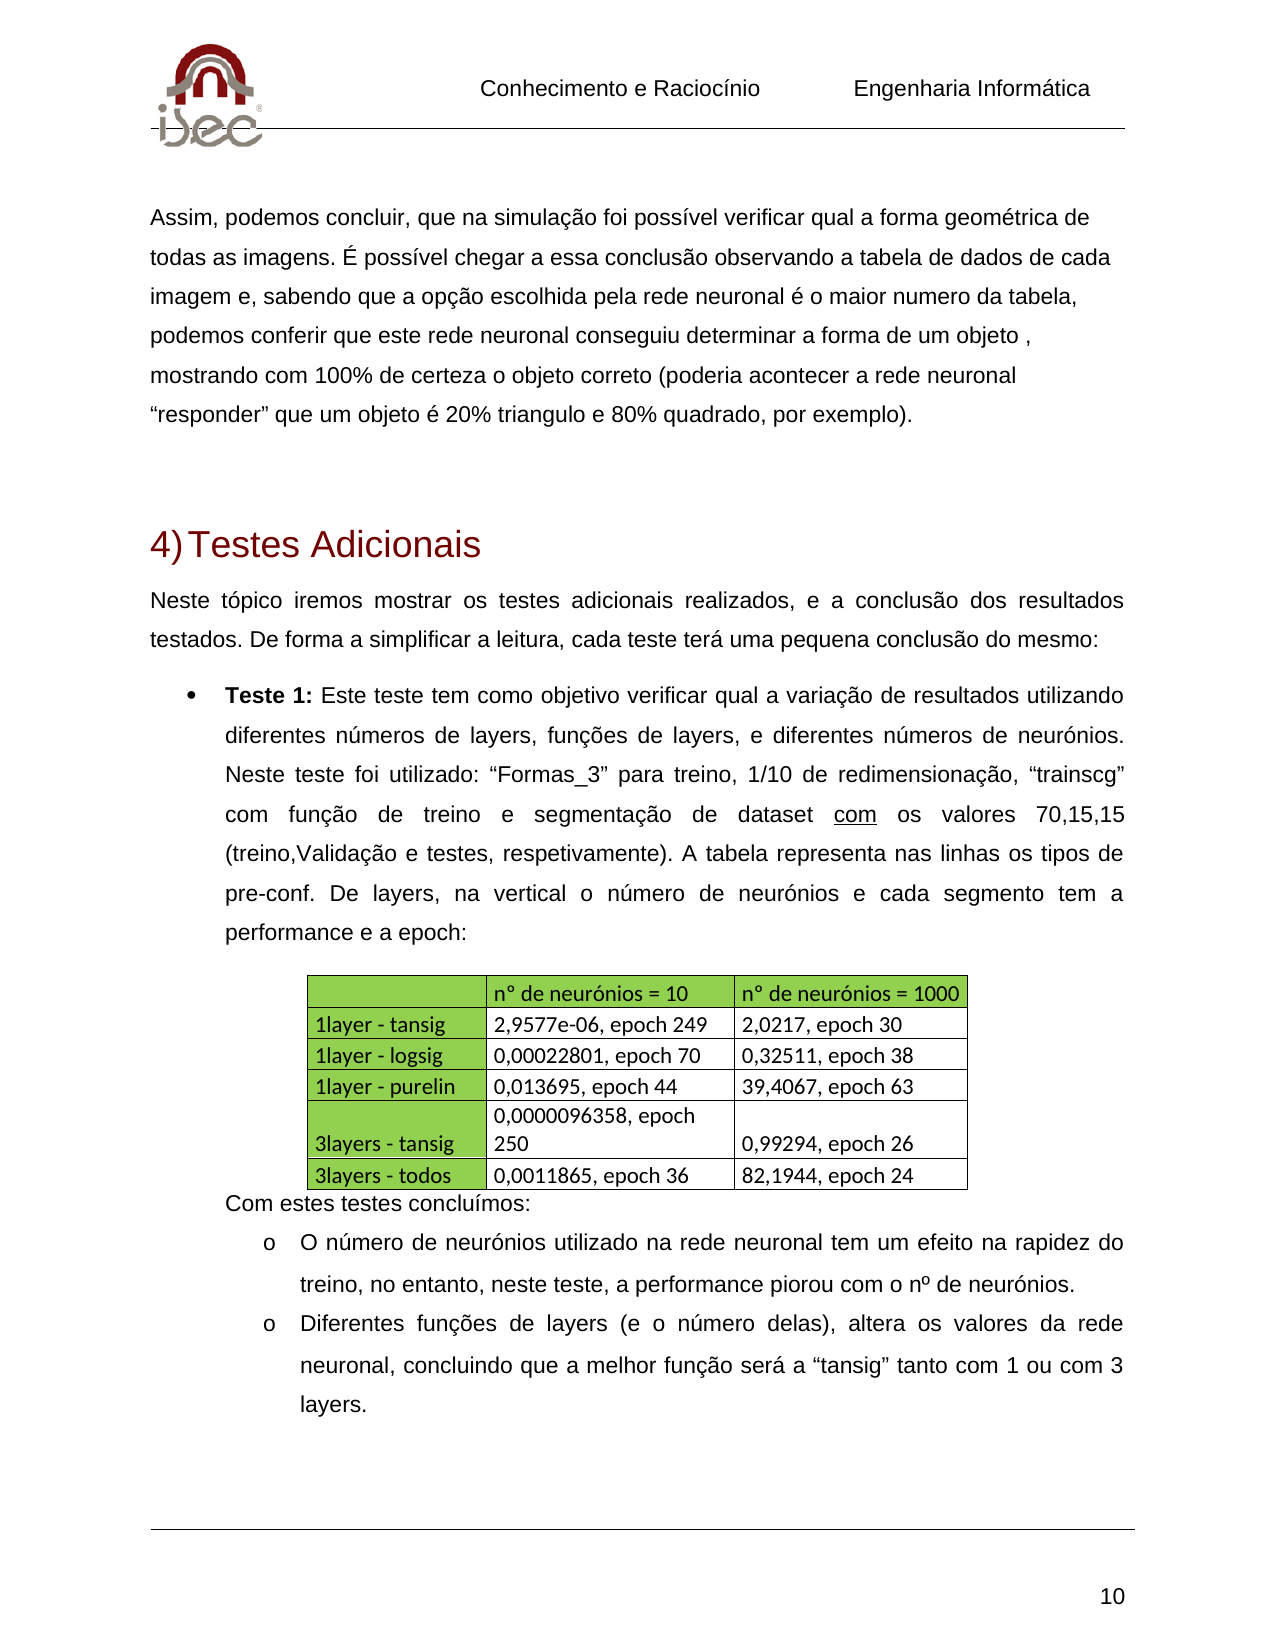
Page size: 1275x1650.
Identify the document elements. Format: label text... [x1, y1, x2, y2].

table_cell 1layer - tansig [308, 1008, 486, 1038]
list O número de neurónios utilizado na rede neuronal tem um efeito na rapidez do treino, no entanto, neste teste, a performance piorou com o nº de neurónios. [262, 1229, 1125, 1297]
list Com estes testes concluímos: [225, 1190, 1125, 1216]
table_header nº de neurónios = 1000 [735, 976, 967, 1007]
table_header nº de neurónios = 10 [487, 976, 734, 1007]
table_cell 3layers - todos [308, 1159, 486, 1189]
list Teste 1: Este teste tem como objetivo verificar qual a variação de resultados utilizando diferentes números de layers, funções de layers, e diferentes números de neurónios. Neste teste foi utilizado: “Formas_3” para treino, 1/10 de redimensionação, “trainscg” com função de treino e segmentação de dataset com os valores 70,15,15 (treino,Validação e testes, respetivamente). A tabela representa nas linhas os tipos de pre-conf. De layers, na vertical o número de neurónios e cada segmento tem a performance e a epoch: [187, 682, 1125, 946]
table_cell 0,0000096358, epoch 250 [487, 1101, 734, 1157]
table_cell 3layers - tansig [308, 1101, 486, 1157]
table_cell 0,99294, epoch 26 [735, 1101, 967, 1157]
table_cell 0,00022801, epoch 70 [487, 1039, 734, 1069]
text Assim, podemos concluir, que na simulação foi possível verificar qual a forma geométrica de todas as imagens. É possível chegar a essa conclusão observando a tabela de dados de cada imagem e, sabendo que a opção escolhida pela rede neuronal é o maior numero da tabela, podemos conferir que este rede neuronal conseguiu determinar a forma de um objeto , mostrando com 100% de certeza o objeto correto (poderia acontecer a rede neuronal “responder” que um objeto é 20% triangulo e 80% quadrado, por exemplo). [150, 204, 1125, 428]
table_cell 2,9577e-06, epoch 249 [487, 1008, 734, 1038]
table_cell 1layer - purelin [308, 1070, 486, 1100]
text Neste tópico iremos mostrar os testes adicionais realizados, e a conclusão dos resultados testados. De forma a simplificar a leitura, cada teste terá uma pequena conclusão do mesmo: [150, 587, 1125, 653]
table_cell 1layer - logsig [308, 1039, 486, 1069]
table_cell 39,4067, epoch 63 [735, 1070, 967, 1100]
list Diferentes funções de layers (e o número delas), altera os valores da rede neuronal, concluindo que a melhor função será a “tansig” tanto com 1 ou com 3 layers. [262, 1310, 1125, 1417]
table_cell 0,32511, epoch 38 [735, 1039, 967, 1069]
table_cell 2,0217, epoch 30 [735, 1008, 967, 1038]
table_cell 0,0011865, epoch 36 [487, 1159, 734, 1189]
table_cell 82,1944, epoch 24 [735, 1159, 967, 1189]
table_header [308, 976, 486, 1007]
picture [152, 43, 263, 147]
subtitle Testes Adicionais [150, 522, 1125, 565]
table_cell 0,013695, epoch 44 [487, 1070, 734, 1100]
